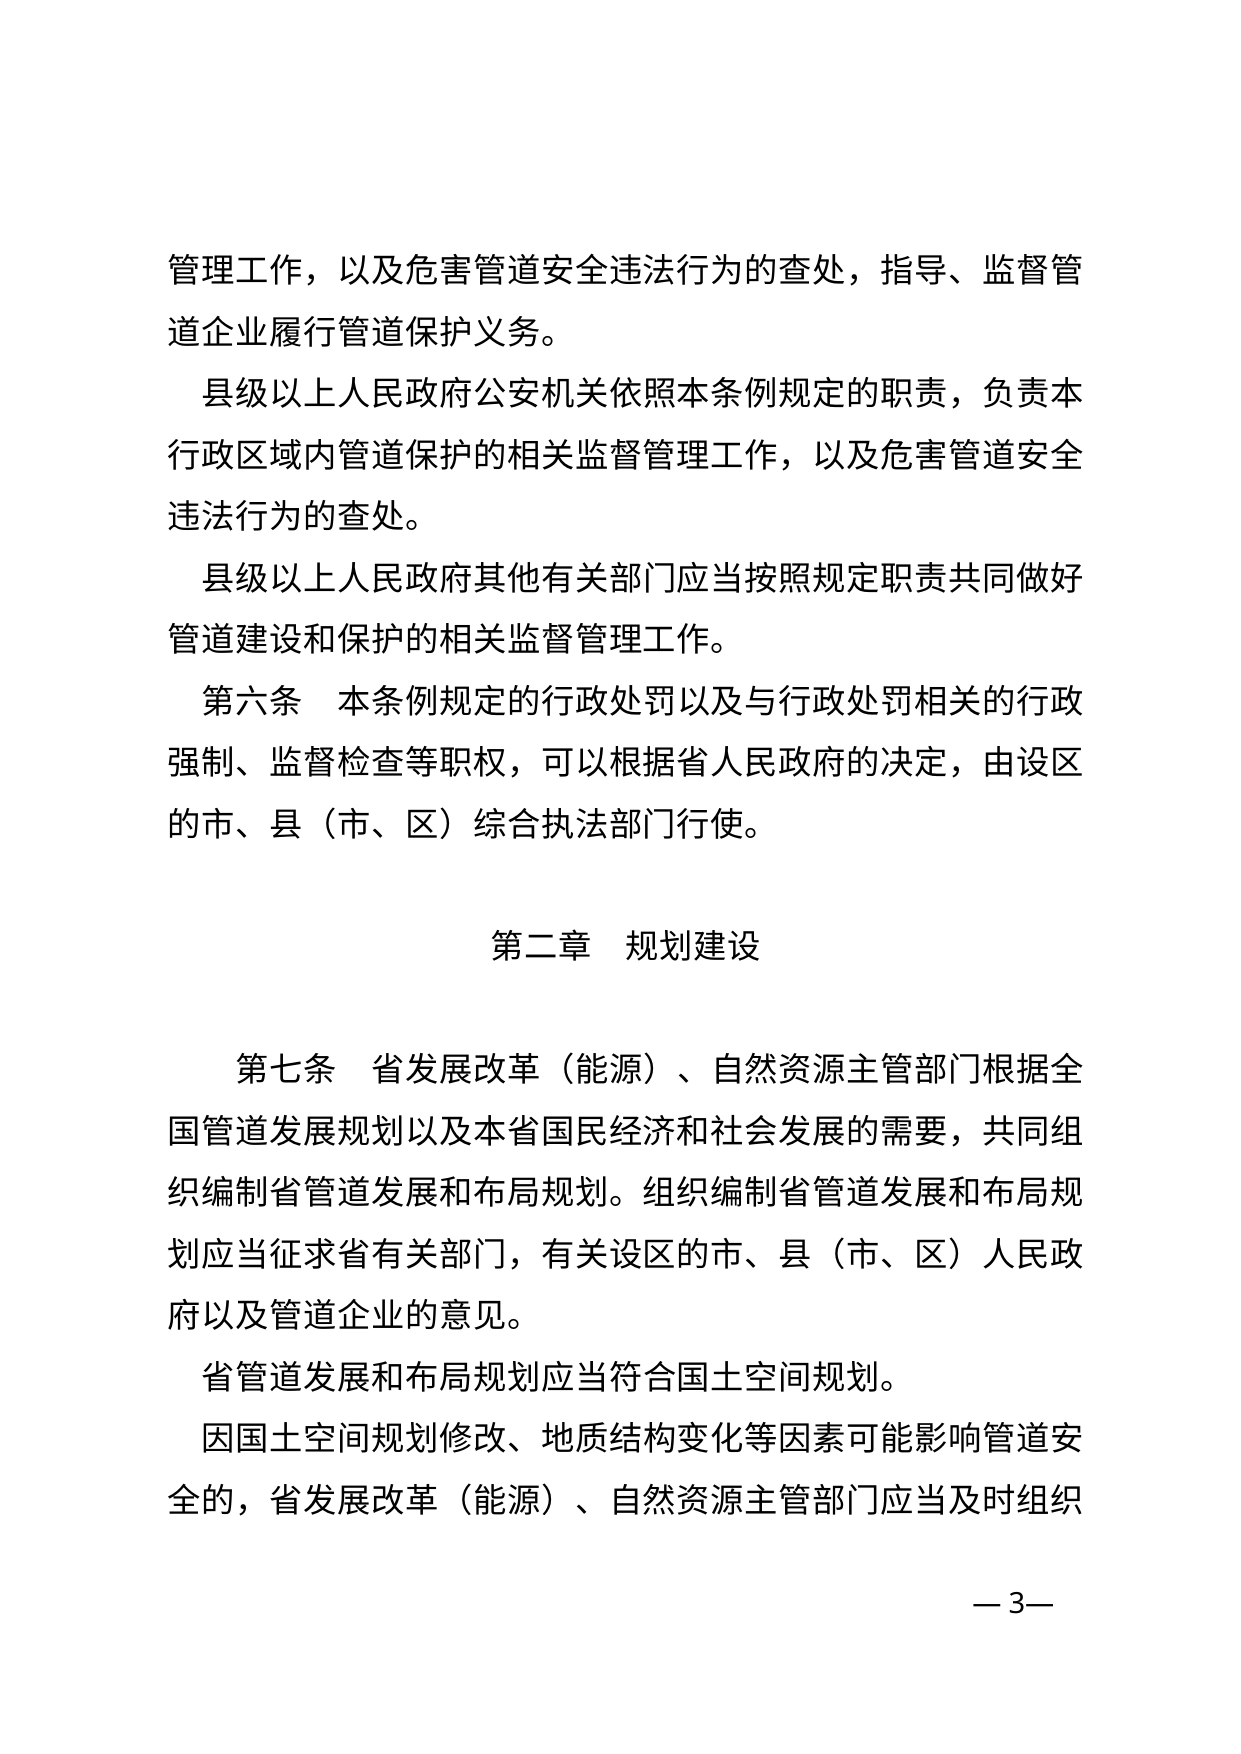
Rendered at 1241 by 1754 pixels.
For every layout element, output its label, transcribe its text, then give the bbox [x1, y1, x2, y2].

text 第二章 规划建设 [168, 914, 1084, 975]
text 县级以上人民政府其他有关部门应当按照规定职责共同做好管道建设和保护的相关监督管理工作。 [168, 545, 1084, 668]
text 省管道发展和布局规划应当符合国土空间规划。 [168, 1344, 1084, 1405]
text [168, 238, 1084, 361]
text 第七条 省发展改革（能源）、自然资源主管部门根据全国管道发展规划以及本省国民经济和社会发展的需要，共同组织编制省管道发展和布局规划。组织编制省管道发展和布局规划应当征求省有关部门，有关设区的市、县（市、区）人民政府以及管道企业的意见。 [168, 1037, 1084, 1344]
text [168, 1405, 1084, 1528]
text 县级以上人民政府公安机关依照本条例规定的职责，负责本行政区域内管道保护的相关监督管理工作，以及危害管道安全违法行为的查处。 [168, 361, 1084, 545]
text 第六条 本条例规定的行政处罚以及与行政处罚相关的行政强制、监督检查等职权，可以根据省人民政府的决定，由设区的市、县（市、区）综合执法部门行使。 [168, 668, 1084, 852]
